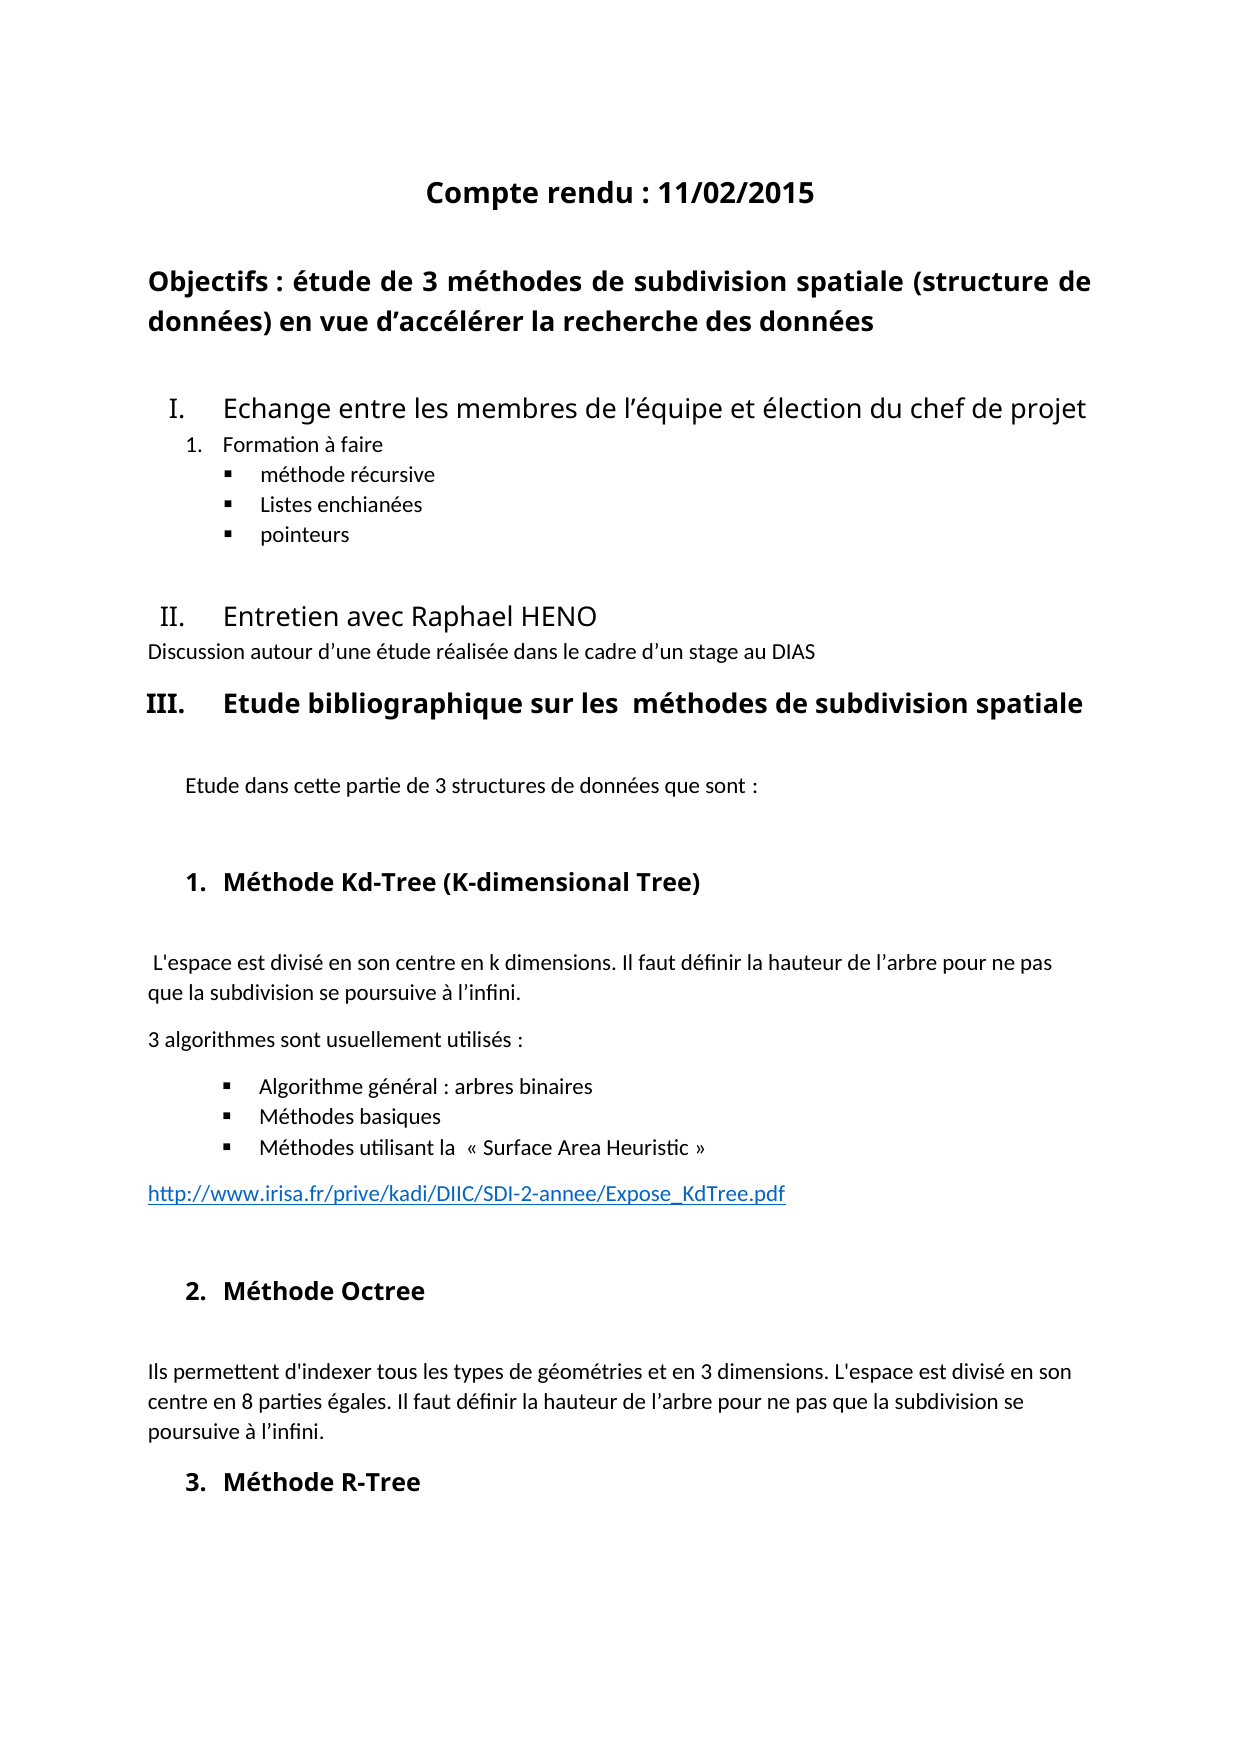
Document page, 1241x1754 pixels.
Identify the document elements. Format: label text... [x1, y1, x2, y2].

text L'espace est divisé en son centre en k dimensions. Il faut définir la hauteur de l’arbre pour ne pas que la subdivision se poursuive à l’infini. [148, 948, 1093, 1006]
subtitle Méthode R-Tree [185, 1464, 1093, 1498]
list Formation à faire [185, 430, 1093, 458]
subtitle Objectifs : étude de 3 méthodes de subdivision spatiale (structure de données) en vue d’accélérer la recherche des données [148, 262, 1093, 339]
text Discussion autour d’une étude réalisée dans le cadre d’un stage au DIAS [148, 637, 1093, 665]
list Algorithme général : arbres binaires [221, 1072, 1093, 1100]
text Ils permettent d'indexer tous les types de géométries et en 3 dimensions. L'espace est divisé en son centre en 8 parties égales. Il faut définir la hauteur de l’arbre pour ne pas que la subdivision se poursuive à l’infini. [148, 1357, 1093, 1445]
list méthode récursive [223, 460, 1093, 488]
text 3 algorithmes sont usuellement utilisés : [148, 1025, 1093, 1053]
subtitle Compte rendu : 11/02/2015 [148, 173, 1093, 212]
list Méthodes basiques [221, 1102, 1093, 1130]
subtitle Méthode Octree [185, 1273, 1093, 1307]
list Listes enchianées [223, 490, 1093, 518]
list Méthodes utilisant la « Surface Area Heuristic » [221, 1133, 1093, 1161]
subtitle Echange entre les membres de l’équipe et élection du chef de projet [185, 390, 1093, 427]
text Etude dans cette partie de 3 structures de données que sont : [185, 771, 1093, 799]
list pointeurs [223, 520, 1093, 548]
text http://www.irisa.fr/prive/kadi/DIIC/SDI-2-annee/Expose_KdTree.pdf [148, 1179, 1093, 1207]
subtitle Etude bibliographique sur les méthodes de subdivision spatiale [185, 684, 1093, 721]
subtitle Entretien avec Raphael HENO [185, 597, 1093, 634]
subtitle Méthode Kd-Tree (K-dimensional Tree) [185, 864, 1093, 899]
